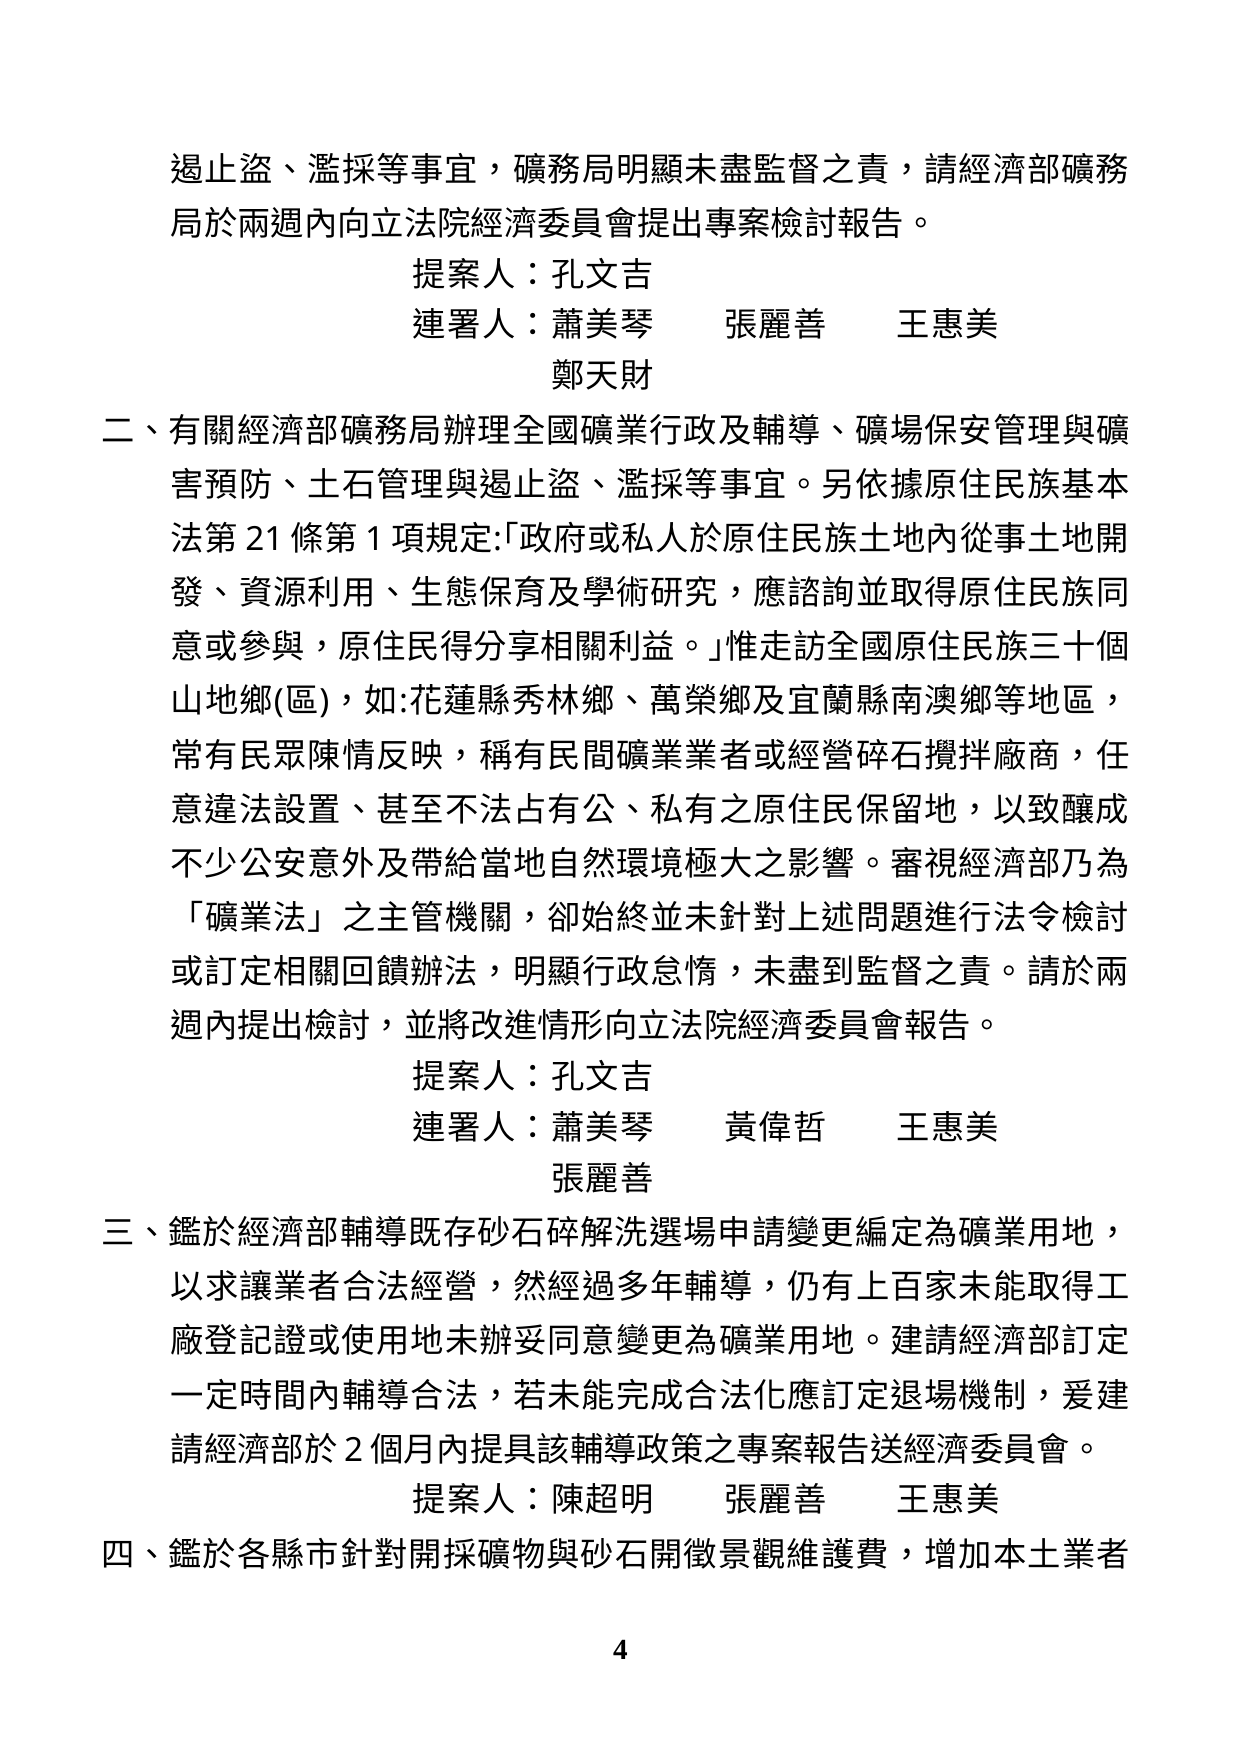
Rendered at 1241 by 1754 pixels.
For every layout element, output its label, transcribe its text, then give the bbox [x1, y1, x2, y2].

text 提案人：陳超明 張麗善 王惠美 [378, 1472, 1035, 1523]
list 有關經濟部礦務局辦理全國礦業行政及輔導、礦場保安管理與礦害預防、土石管理與遏止盜、濫採等事宜。另依據原住民族基本法第21條第1項規定:｢政府或私人於原住民族土地內從事土地開發、資源利用、生態保育及學術研究，應諮詢並取得原住民族同意或參與，原住民得分享相關利益。｣惟走訪全國原住民族三十個山地鄉(區)，如:花蓮縣秀林鄉、萬榮鄉及宜蘭縣南澳鄉等地區，常有民眾陳情反映，稱有民間礦業業者或經營碎石攪拌廠商，任意違法設置、甚至不法占有公、私有之原住民保留地，以致釀成不少公安意外及帶給當地自然環境極大之影響。審視經濟部乃為「礦業法」之主管機關，卻始終並未針對上述問題進行法令檢討或訂定相關回饋辦法，明顯行政怠惰，未盡到監督之責。請於兩週內提出檢討，並將改進情形向立法院經濟委員會報告。 [101, 399, 1130, 1049]
list 鑑於經濟部輔導既存砂石碎解洗選場申請變更編定為礦業用地，以求讓業者合法經營，然經過多年輔導，仍有上百家未能取得工廠登記證或使用地未辦妥同意變更為礦業用地。建請經濟部訂定一定時間內輔導合法，若未能完成合法化應訂定退場機制，爰建請經濟部於2個月內提具該輔導政策之專案報告送經濟委員會。 [101, 1201, 1130, 1472]
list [101, 138, 1130, 246]
text 提案人：孔文吉 [378, 246, 1035, 297]
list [101, 1523, 1130, 1577]
text 連署人：蕭美琴 張麗善 王惠美 鄭天財 [378, 297, 1035, 399]
text 提案人：孔文吉 [378, 1049, 1035, 1099]
text 連署人：蕭美琴 黃偉哲 王惠美 張麗善 [378, 1099, 1035, 1201]
